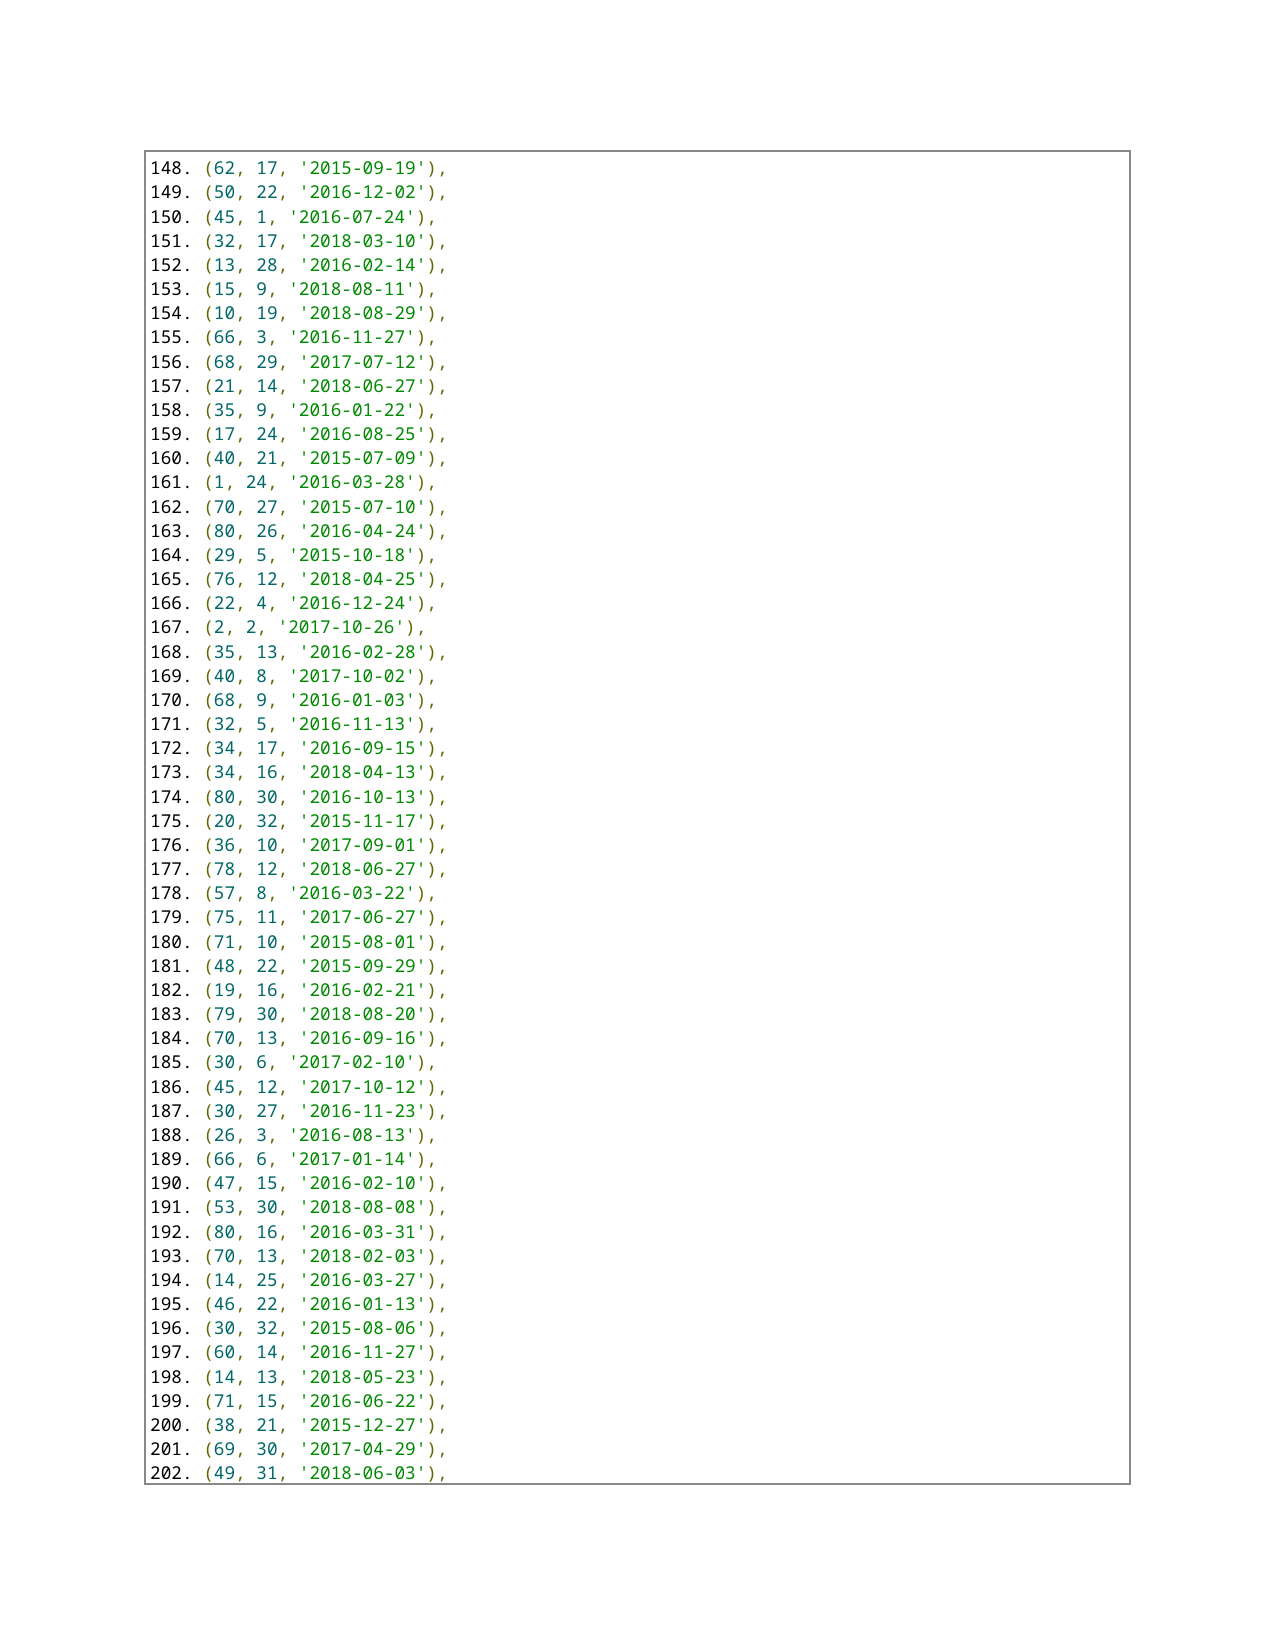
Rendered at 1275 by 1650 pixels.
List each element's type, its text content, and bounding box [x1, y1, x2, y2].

text 184. (70, 13, '2016-09-16'), [150, 1026, 1125, 1050]
text 188. (26, 3, '2016-08-13'), [150, 1122, 1125, 1147]
text 153. (15, 9, '2018-08-11'), [150, 277, 1125, 301]
text 175. (20, 32, '2015-11-17'), [150, 808, 1125, 832]
text 177. (78, 12, '2018-06-27'), [150, 857, 1125, 881]
text 171. (32, 5, '2016-11-13'), [150, 712, 1125, 736]
text 154. (10, 19, '2018-08-29'), [150, 301, 1125, 325]
text 200. (38, 21, '2015-12-27'), [150, 1412, 1125, 1437]
text 149. (50, 22, '2016-12-02'), [150, 180, 1125, 204]
text 160. (40, 21, '2015-07-09'), [150, 446, 1125, 470]
text 180. (71, 10, '2015-08-01'), [150, 929, 1125, 953]
text 172. (34, 17, '2016-09-15'), [150, 736, 1125, 760]
text 174. (80, 30, '2016-10-13'), [150, 784, 1125, 808]
text 199. (71, 15, '2016-06-22'), [150, 1388, 1125, 1412]
text 169. (40, 8, '2017-10-02'), [150, 663, 1125, 687]
text 193. (70, 13, '2018-02-03'), [150, 1243, 1125, 1267]
text 183. (79, 30, '2018-08-20'), [150, 1002, 1125, 1026]
text 201. (69, 30, '2017-04-29'), [150, 1437, 1125, 1461]
text 173. (34, 16, '2018-04-13'), [150, 760, 1125, 784]
text 151. (32, 17, '2018-03-10'), [150, 228, 1125, 252]
text 155. (66, 3, '2016-11-27'), [150, 325, 1125, 349]
text 176. (36, 10, '2017-09-01'), [150, 832, 1125, 857]
text 165. (76, 12, '2018-04-25'), [150, 567, 1125, 591]
text 187. (30, 27, '2016-11-23'), [150, 1098, 1125, 1122]
text 156. (68, 29, '2017-07-12'), [150, 349, 1125, 373]
text 192. (80, 16, '2016-03-31'), [150, 1219, 1125, 1243]
text 190. (47, 15, '2016-02-10'), [150, 1171, 1125, 1195]
text 197. (60, 14, '2016-11-27'), [150, 1340, 1125, 1364]
text 179. (75, 11, '2017-06-27'), [150, 905, 1125, 929]
text 195. (46, 22, '2016-01-13'), [150, 1292, 1125, 1316]
text 186. (45, 12, '2017-10-12'), [150, 1074, 1125, 1098]
text 189. (66, 6, '2017-01-14'), [150, 1147, 1125, 1171]
text 182. (19, 16, '2016-02-21'), [150, 977, 1125, 1002]
text 161. (1, 24, '2016-03-28'), [150, 470, 1125, 494]
text 164. (29, 5, '2015-10-18'), [150, 542, 1125, 567]
text 148. (62, 17, '2015-09-19'), [146, 152, 1129, 180]
text 178. (57, 8, '2016-03-22'), [150, 881, 1125, 905]
text 166. (22, 4, '2016-12-24'), [150, 591, 1125, 615]
text 191. (53, 30, '2018-08-08'), [150, 1195, 1125, 1219]
text 168. (35, 13, '2016-02-28'), [150, 639, 1125, 663]
text 150. (45, 1, '2016-07-24'), [150, 204, 1125, 228]
text 202. (49, 31, '2018-06-03'), [150, 1461, 1125, 1483]
text 194. (14, 25, '2016-03-27'), [150, 1267, 1125, 1292]
text 157. (21, 14, '2018-06-27'), [150, 373, 1125, 397]
text 163. (80, 26, '2016-04-24'), [150, 518, 1125, 542]
text 196. (30, 32, '2015-08-06'), [150, 1316, 1125, 1340]
text 198. (14, 13, '2018-05-23'), [150, 1364, 1125, 1388]
text 181. (48, 22, '2015-09-29'), [150, 953, 1125, 977]
text 159. (17, 24, '2016-08-25'), [150, 422, 1125, 446]
text 170. (68, 9, '2016-01-03'), [150, 687, 1125, 712]
text 158. (35, 9, '2016-01-22'), [150, 397, 1125, 422]
text 185. (30, 6, '2017-02-10'), [150, 1050, 1125, 1074]
text 152. (13, 28, '2016-02-14'), [150, 252, 1125, 277]
text 167. (2, 2, '2017-10-26'), [150, 615, 1125, 639]
text 162. (70, 27, '2015-07-10'), [150, 494, 1125, 518]
